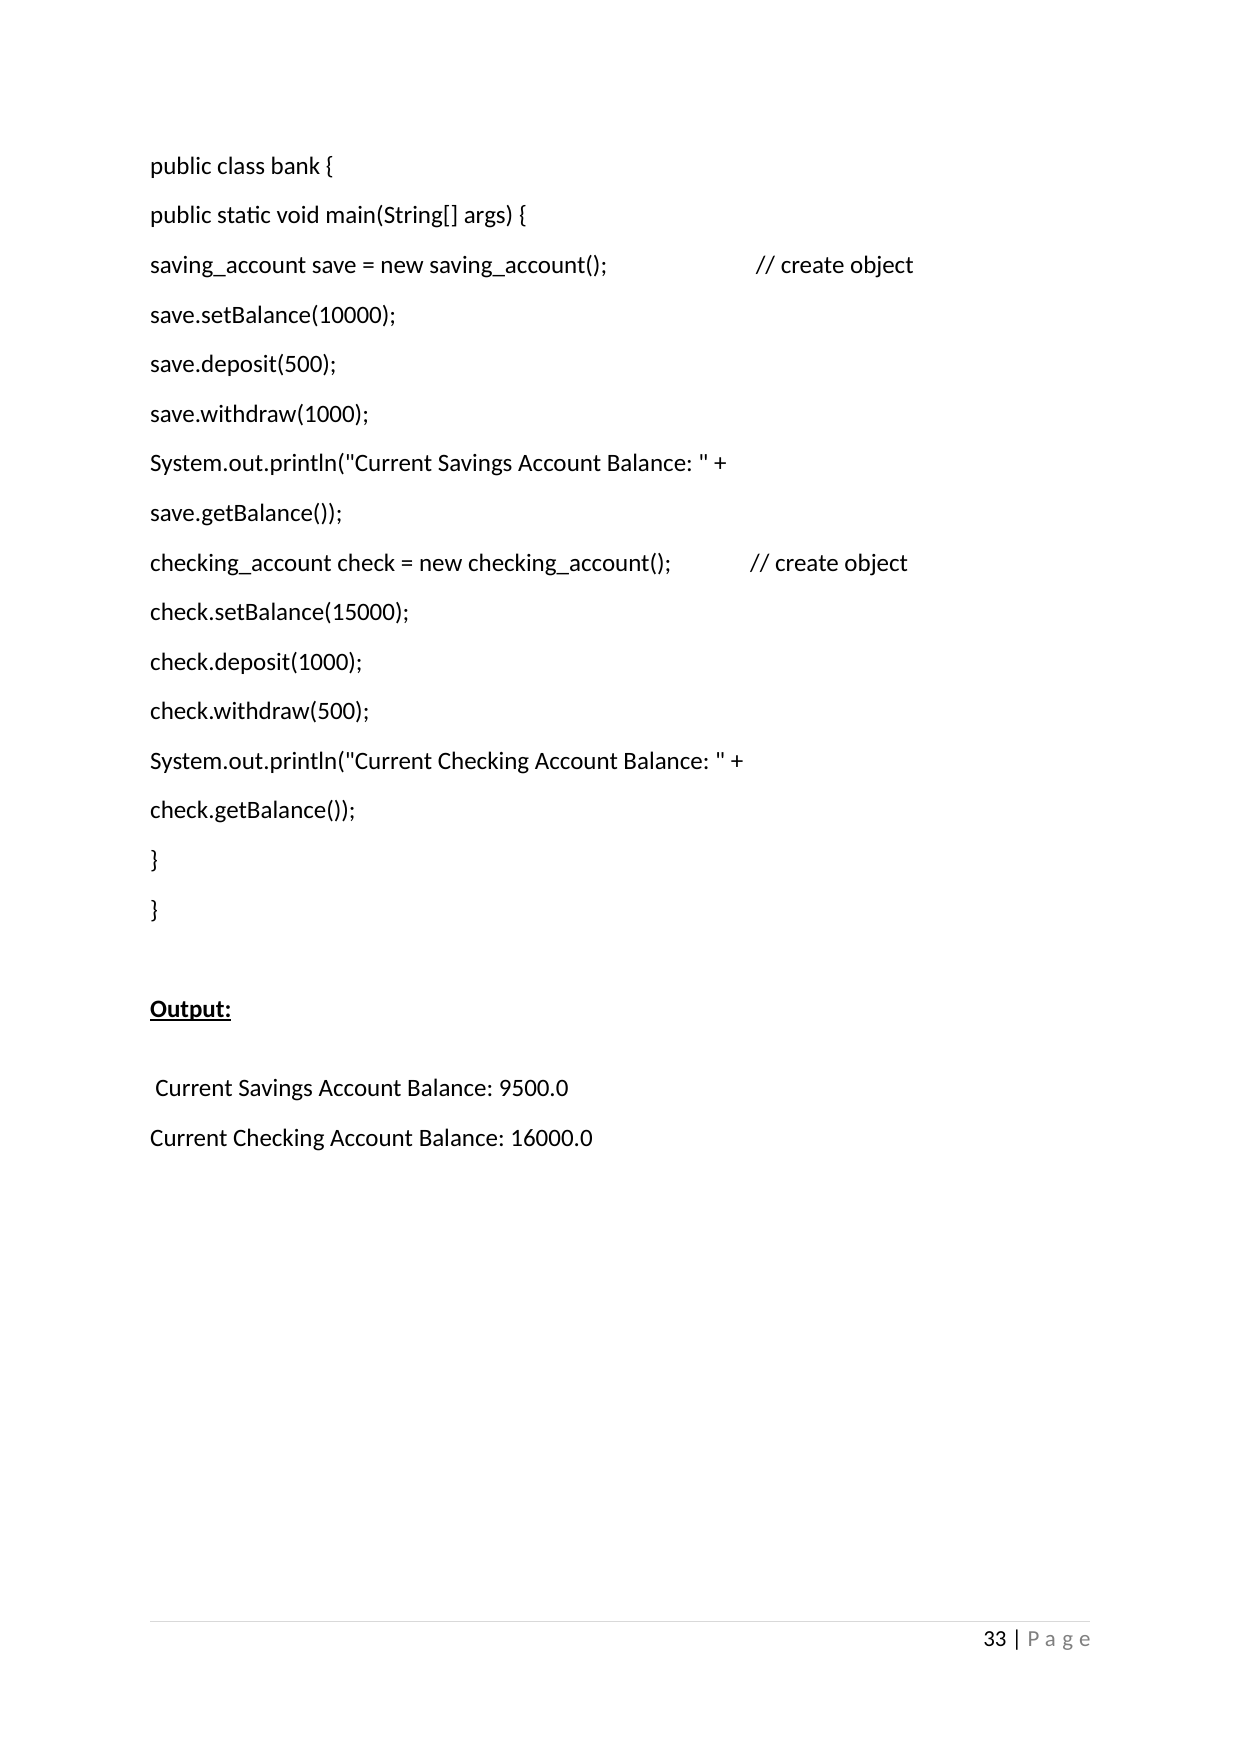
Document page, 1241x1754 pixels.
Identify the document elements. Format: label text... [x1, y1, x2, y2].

text check.getBalance()); [150, 794, 1090, 825]
text } [150, 844, 1090, 875]
text public class bank { [150, 150, 1090, 181]
text save.withdraw(1000); [150, 398, 1090, 428]
text Current Checking Account Balance: 16000.0 [150, 1122, 1090, 1153]
text System.out.println("Current Savings Account Balance: " + [150, 447, 1090, 478]
text public static void main(String[] args) { [150, 199, 1090, 230]
text save.deposit(500); [150, 348, 1090, 379]
text Current Savings Account Balance: 9500.0 [150, 1072, 1090, 1103]
text saving_account save = new saving_account(); // create object [150, 249, 1090, 280]
text check.setBalance(15000); [150, 596, 1090, 627]
text check.withdraw(500); [150, 695, 1090, 726]
text save.setBalance(10000); [150, 299, 1090, 329]
text checking_account check = new checking_account(); // create object [150, 547, 1090, 577]
text check.deposit(1000); [150, 646, 1090, 676]
text } [150, 894, 1090, 924]
text save.getBalance()); [150, 497, 1090, 528]
text System.out.println("Current Checking Account Balance: " + [150, 745, 1090, 776]
text Output: [150, 993, 1090, 1054]
